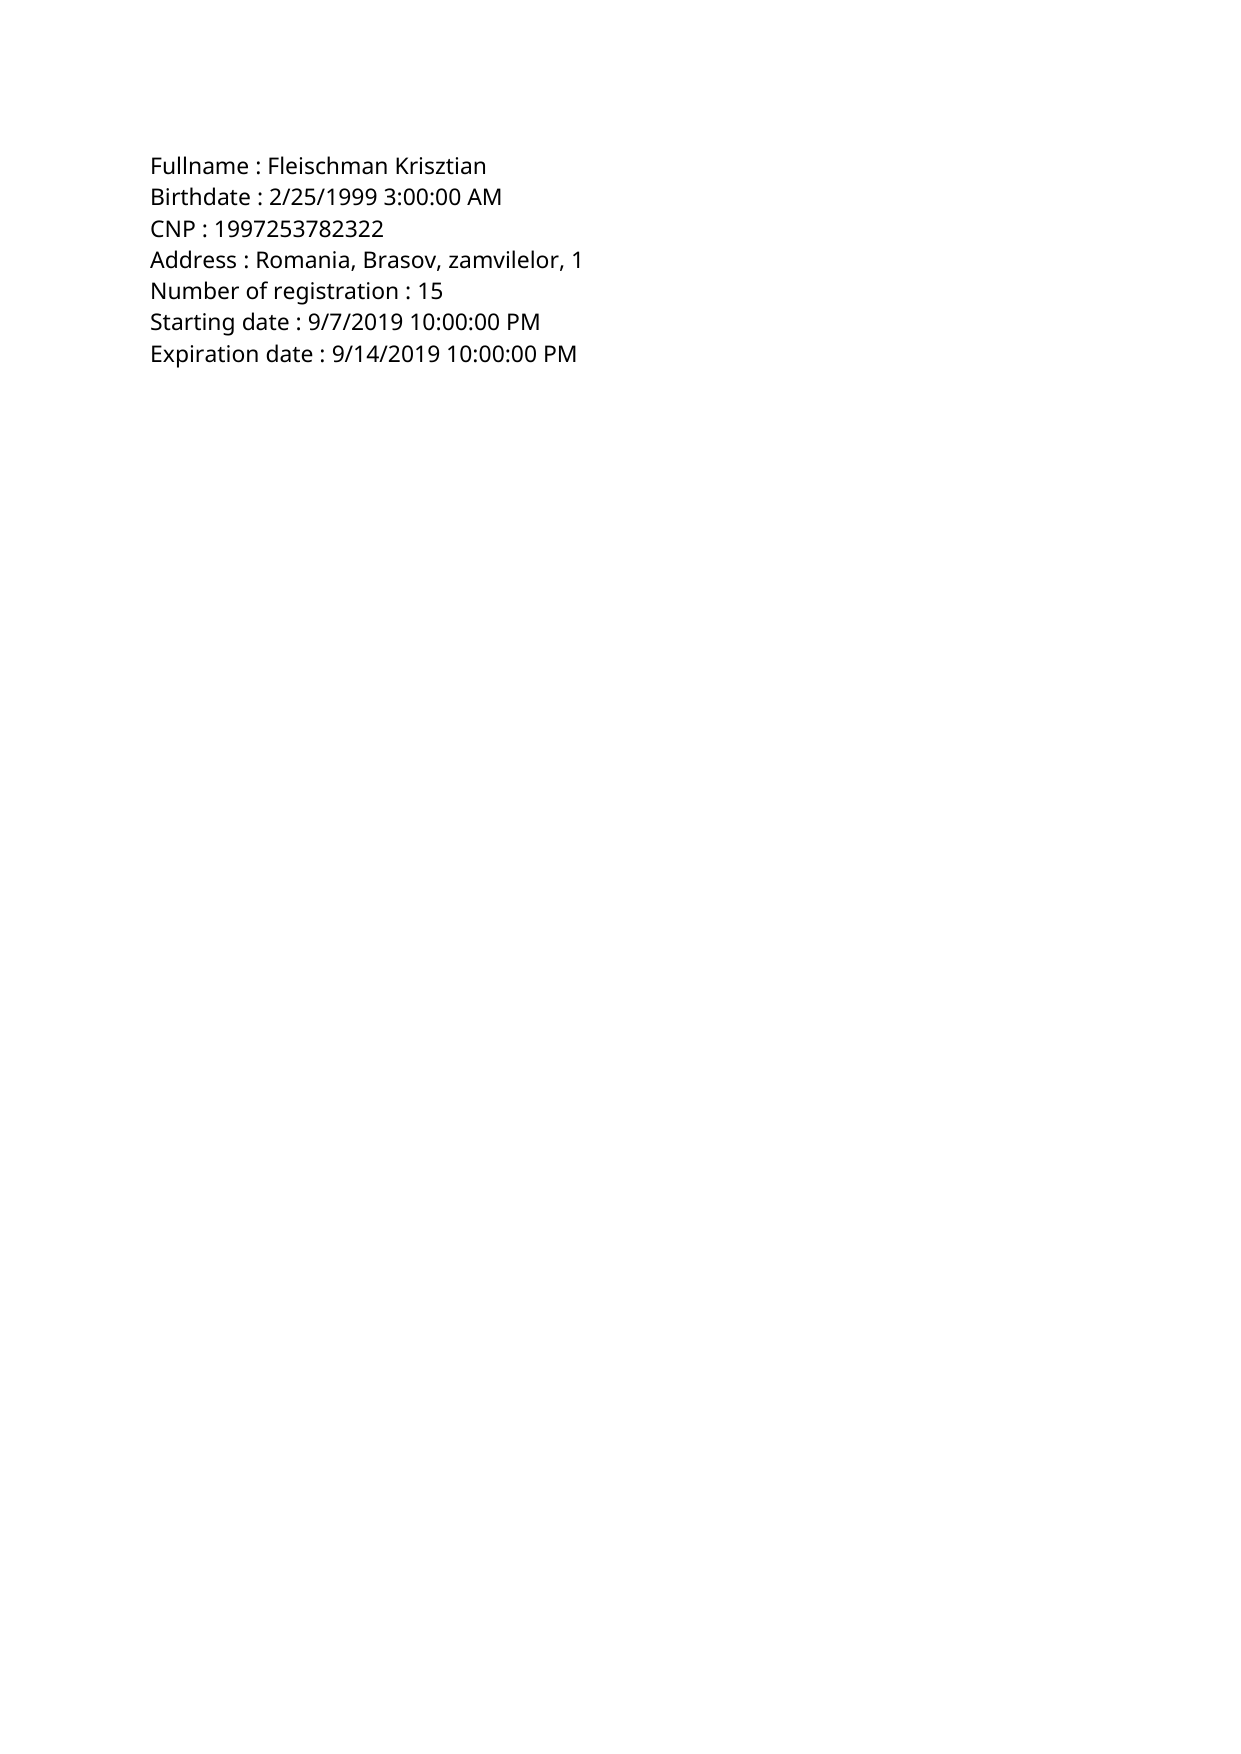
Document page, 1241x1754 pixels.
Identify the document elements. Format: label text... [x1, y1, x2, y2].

text Fullname : Fleischman Krisztian [150, 150, 1090, 181]
text Starting date : 9/7/2019 10:00:00 PM [150, 306, 1090, 337]
text Address : Romania, Brasov, zamvilelor, 1 [150, 244, 1090, 275]
text Birthdate : 2/25/1999 3:00:00 AM [150, 181, 1090, 212]
text Number of registration : 15 [150, 275, 1090, 306]
text Expiration date : 9/14/2019 10:00:00 PM [150, 337, 1090, 369]
text CNP : 1997253782322 [150, 212, 1090, 244]
